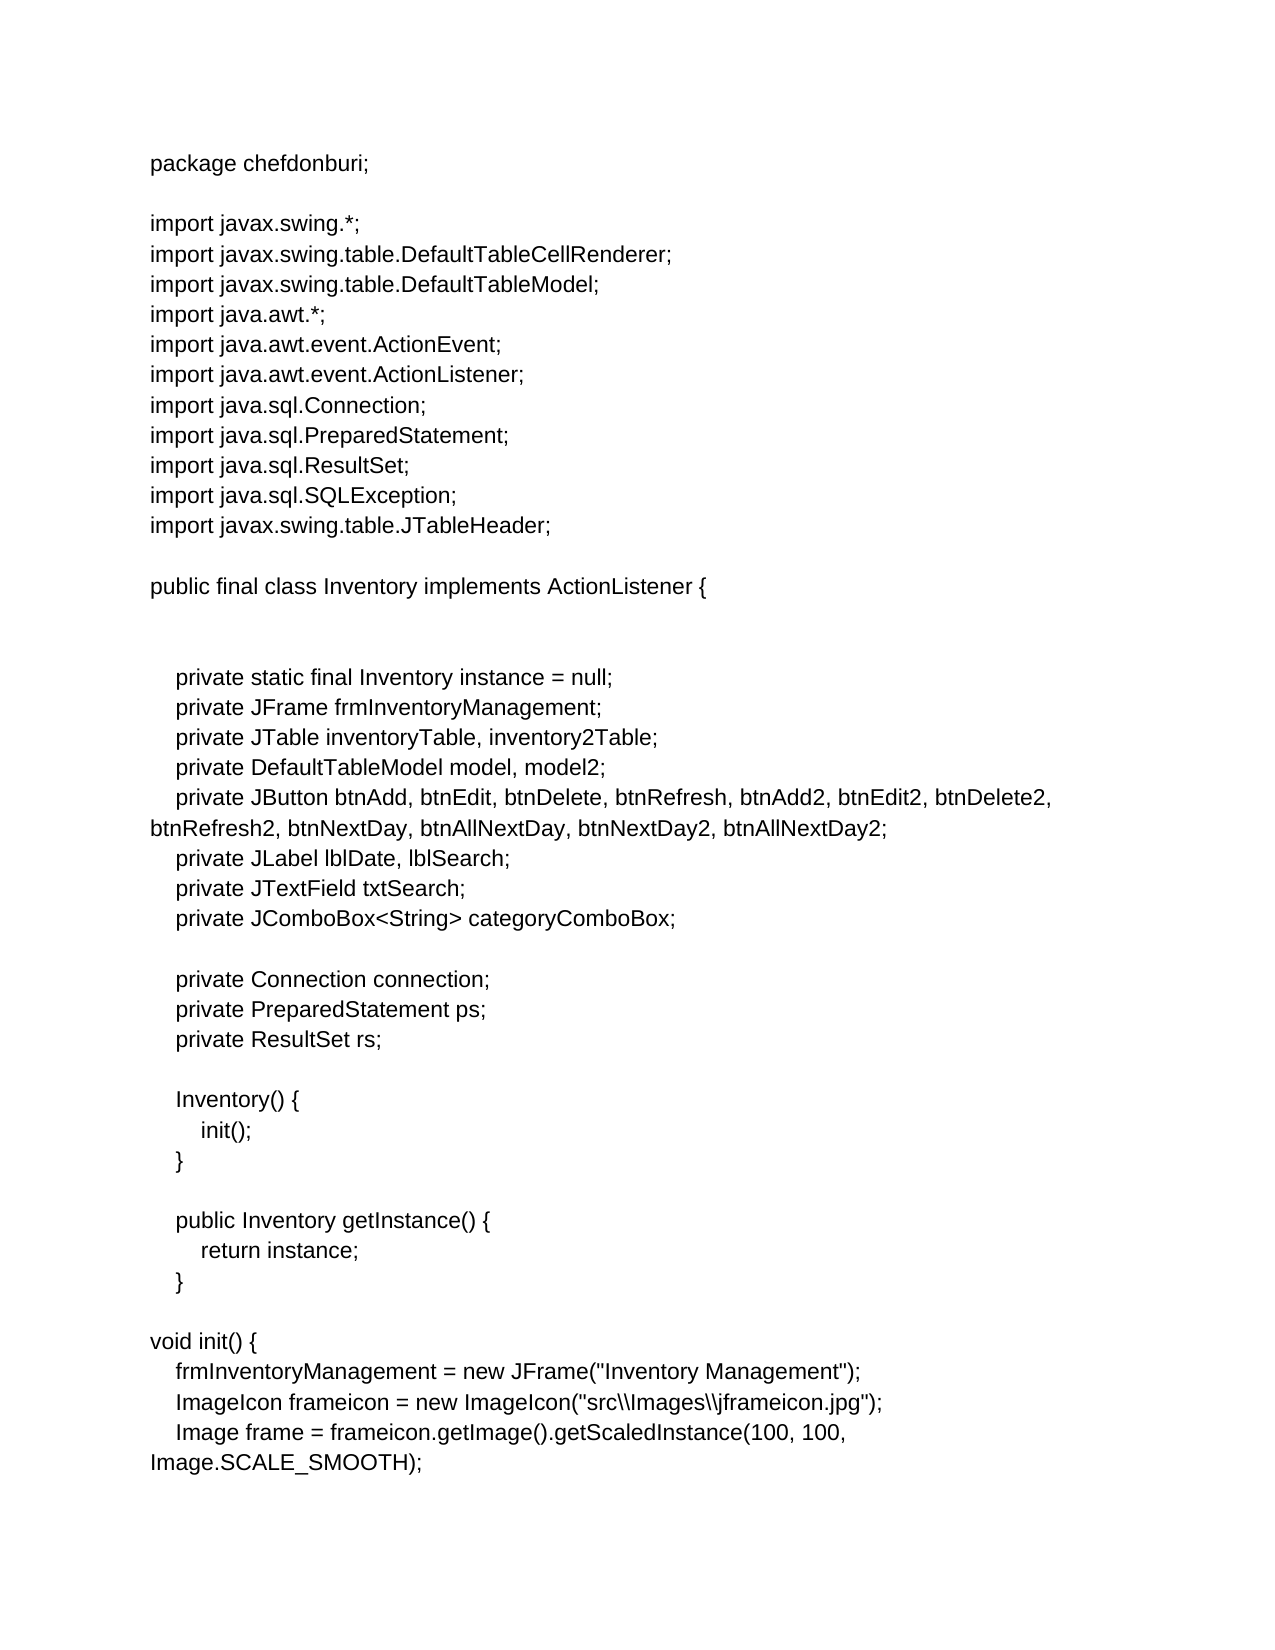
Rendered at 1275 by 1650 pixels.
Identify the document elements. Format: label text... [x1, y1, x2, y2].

text } [150, 1268, 1125, 1294]
text init(); [150, 1117, 1125, 1143]
text private JButton btnAdd, btnEdit, btnDelete, btnRefresh, btnAdd2, btnEdit2, btnDelete2, btnRefresh2, btnNextDay, btnAllNextDay, btnNextDay2, btnAllNextDay2; [150, 784, 1125, 841]
text ImageIcon frameicon = new ImageIcon("src\\Images\\jframeicon.jpg"); [150, 1388, 1125, 1415]
text import java.awt.event.ActionListener; [150, 361, 1125, 388]
text import java.sql.SQLException; [150, 482, 1125, 509]
text public final class Inventory implements ActionListener { [150, 573, 1125, 599]
text import java.sql.PreparedStatement; [150, 422, 1125, 448]
text import javax.swing.*; [150, 210, 1125, 237]
text Image frame = frameicon.getImage().getScaledInstance(100, 100, Image.SCALE_SMOOTH); [150, 1419, 1125, 1475]
text import javax.swing.table.DefaultTableModel; [150, 271, 1125, 297]
text } [150, 1147, 1125, 1173]
text package chefdonburi; [150, 150, 1125, 176]
text void init() { [150, 1328, 1125, 1354]
text import java.awt.event.ActionEvent; [150, 331, 1125, 358]
text frmInventoryManagement = new JFrame("Inventory Management"); [150, 1358, 1125, 1385]
text private JTable inventoryTable, inventory2Table; [150, 724, 1125, 750]
text private Connection connection; [150, 966, 1125, 992]
text private PreparedStatement ps; [150, 996, 1125, 1022]
text private DefaultTableModel model, model2; [150, 754, 1125, 781]
text Inventory() { [150, 1086, 1125, 1113]
text import java.sql.Connection; [150, 392, 1125, 418]
text public Inventory getInstance() { [150, 1207, 1125, 1234]
text import javax.swing.table.DefaultTableCellRenderer; [150, 241, 1125, 267]
text private JLabel lblDate, lblSearch; [150, 845, 1125, 871]
text private static final Inventory instance = null; [150, 663, 1125, 690]
text private ResultSet rs; [150, 1026, 1125, 1052]
text import javax.swing.table.JTableHeader; [150, 512, 1125, 539]
text private JFrame frmInventoryManagement; [150, 694, 1125, 720]
text private JTextField txtSearch; [150, 875, 1125, 901]
text return instance; [150, 1237, 1125, 1264]
text import java.sql.ResultSet; [150, 452, 1125, 478]
text private JComboBox<String> categoryComboBox; [150, 905, 1125, 932]
text import java.awt.*; [150, 301, 1125, 327]
